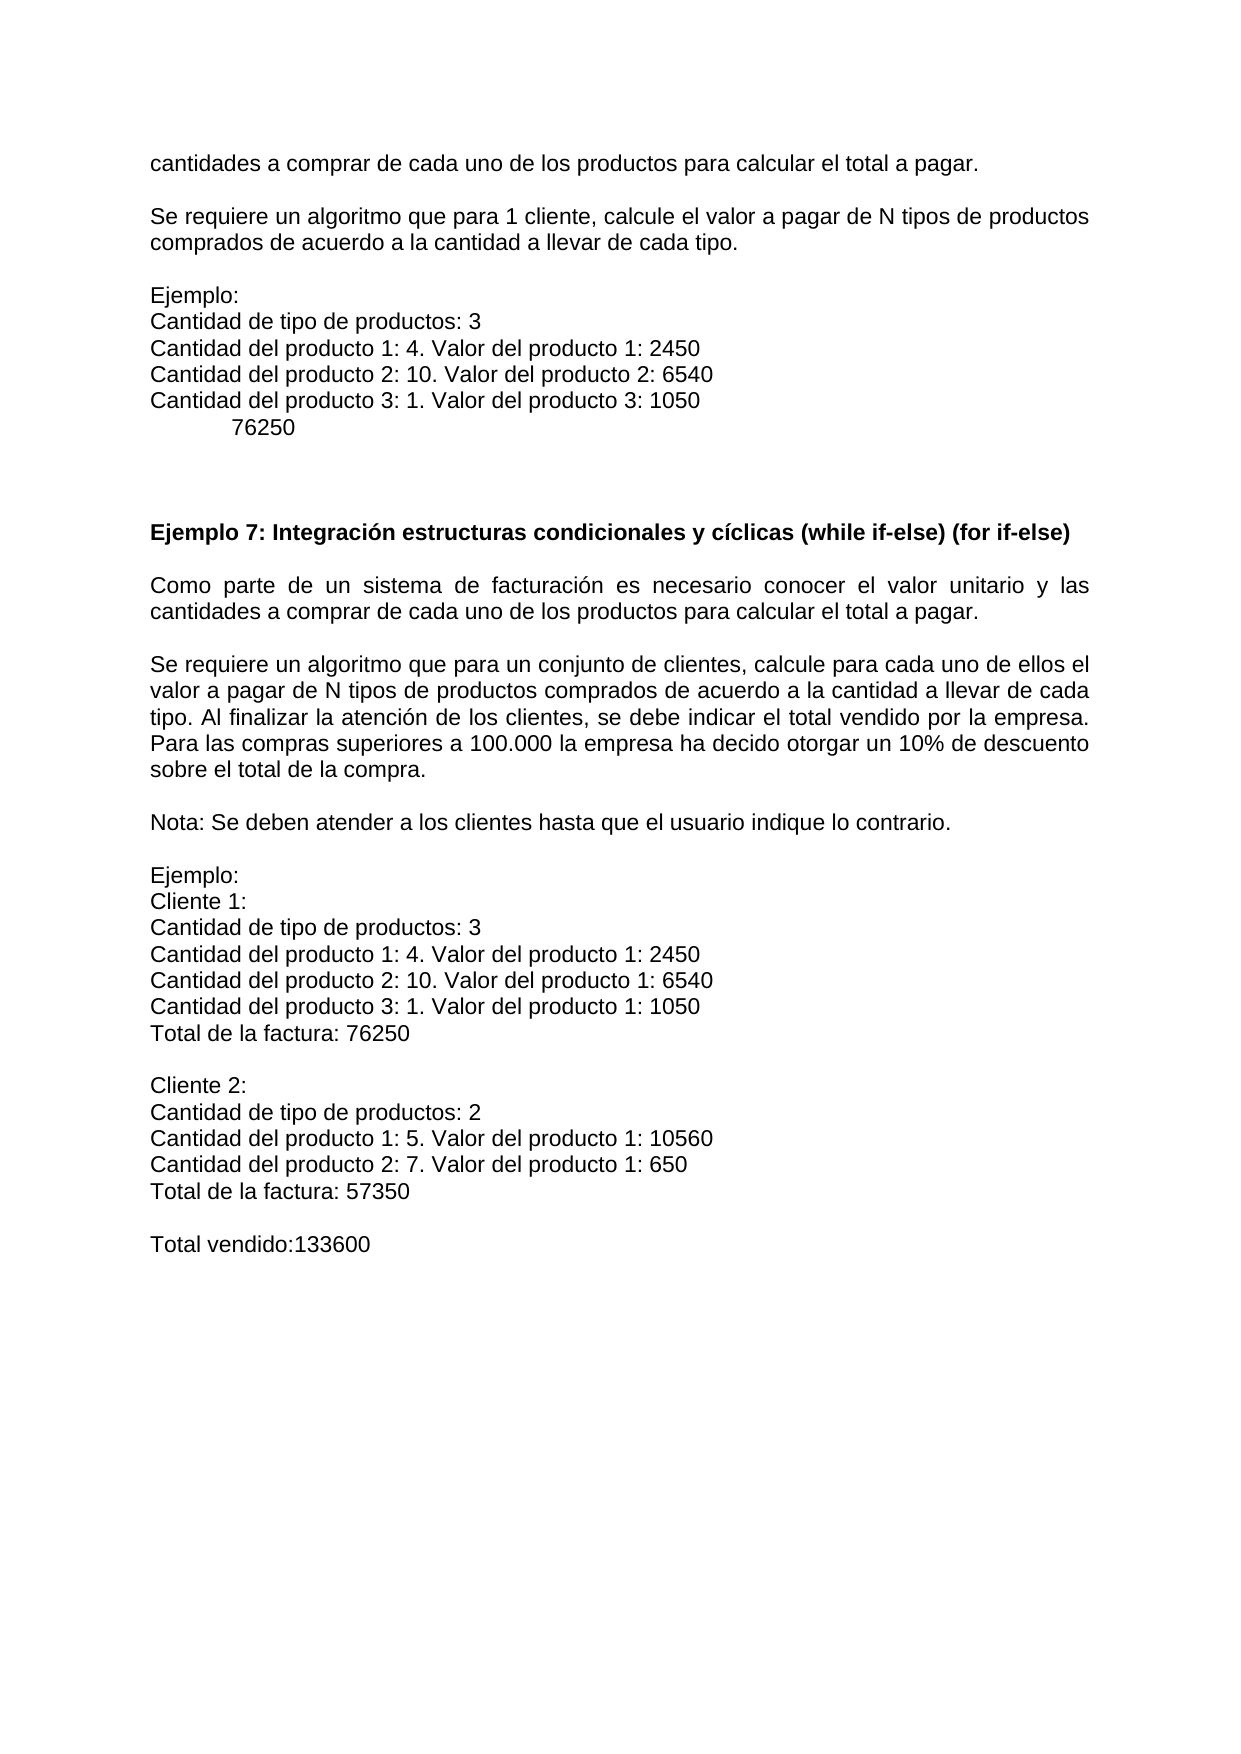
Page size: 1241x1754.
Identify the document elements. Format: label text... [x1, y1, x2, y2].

text Cantidad del producto 2: 7. Valor del producto 1: 650 [150, 1151, 1090, 1178]
text 76250 [150, 413, 1090, 440]
text Cantidad de tipo de productos: 3 [150, 308, 1090, 334]
text Nota: Se deben atender a los clientes hasta que el usuario indique lo contrario. [150, 809, 1090, 835]
text Cantidad de tipo de productos: 3 [150, 914, 1090, 941]
text Cliente 2: [150, 1072, 1090, 1099]
text Cantidad del producto 3: 1. Valor del producto 1: 1050 [150, 993, 1090, 1020]
text Cantidad del producto 1: 4. Valor del producto 1: 2450 [150, 941, 1090, 967]
text Ejemplo: [150, 282, 1090, 308]
text Se requiere un algoritmo que para un conjunto de clientes, calcule para cada uno de ellos el valor a pagar de N tipos de productos comprados de acuerdo a la cantidad a llevar de cada tipo. Al finalizar la atención de los clientes, se debe indicar el total vendido por la empresa. Para las compras superiores a 100.000 la empresa ha decido otorgar un 10% de descuento sobre el total de la compra. [150, 651, 1090, 782]
text Ejemplo 7: Integración estructuras condicionales y cíclicas (while if-else) (for if-else) [150, 519, 1090, 545]
text Total vendido:133600 [150, 1231, 1090, 1257]
text Total de la factura: 76250 [150, 1020, 1090, 1046]
text Cantidad del producto 1: 5. Valor del producto 1: 10560 [150, 1125, 1090, 1151]
text Se requiere un algoritmo que para 1 cliente, calcule el valor a pagar de N tipos de productos comprados de acuerdo a la cantidad a llevar de cada tipo. [150, 203, 1090, 255]
text Ejemplo: [150, 862, 1090, 888]
text Cantidad del producto 3: 1. Valor del producto 3: 1050 [150, 387, 1090, 413]
text Cliente 1: [150, 888, 1090, 914]
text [150, 150, 1090, 176]
text Cantidad del producto 2: 10. Valor del producto 1: 6540 [150, 967, 1090, 993]
text Cantidad de tipo de productos: 2 [150, 1099, 1090, 1125]
text Total de la factura: 57350 [150, 1178, 1090, 1204]
text Cantidad del producto 2: 10. Valor del producto 2: 6540 [150, 361, 1090, 387]
text Cantidad del producto 1: 4. Valor del producto 1: 2450 [150, 334, 1090, 361]
